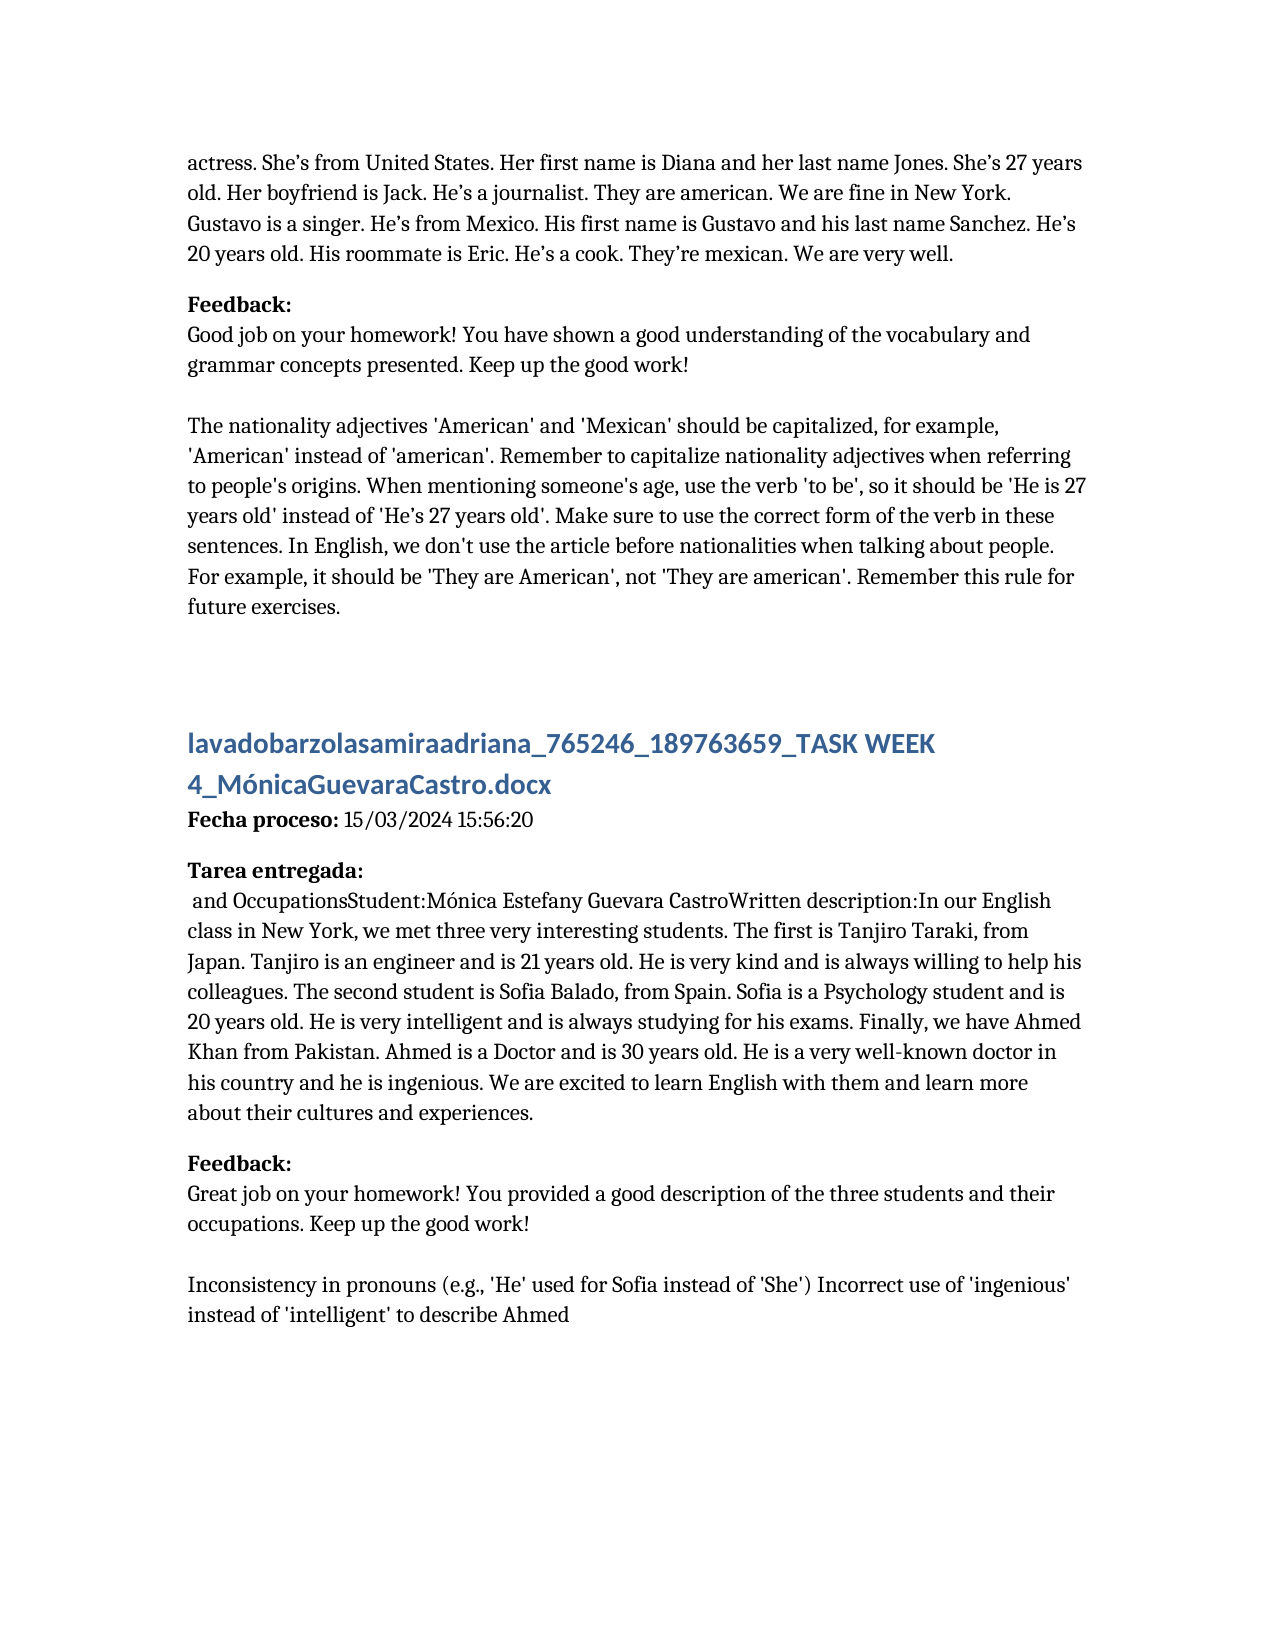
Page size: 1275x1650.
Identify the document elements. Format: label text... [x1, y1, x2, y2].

subtitle lavadobarzolasamiraadriana_765246_189763659_TASK WEEK 4_MónicaGuevaraCastro.docx [187, 725, 1087, 802]
text Feedback: Great job on your homework! You provided a good description of the three students and their occupations. Keep up the good work! Inconsistency in pronouns (e.g., 'He' used for Sofia instead of 'She') Incorrect use of 'ingenious' instead of 'intelligent' to describe Ahmed [187, 1151, 1087, 1328]
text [187, 150, 1087, 267]
text Feedback: Good job on your homework! You have shown a good understanding of the vocabulary and grammar concepts presented. Keep up the good work! The nationality adjectives 'American' and 'Mexican' should be capitalized, for example, 'American' instead of 'american'. Remember to capitalize nationality adjectives when referring to people's origins. When mentioning someone's age, use the verb 'to be', so it should be 'He is 27 years old' instead of 'He’s 27 years old'. Make sure to use the correct form of the verb in these sentences. In English, we don't use the article before nationalities when talking about people. For example, it should be 'They are American', not 'They are american'. Remember this rule for future exercises. [187, 292, 1087, 620]
text Fecha proceso: 15/03/2024 15:56:20 [187, 807, 1087, 833]
text Tarea entregada: and OccupationsStudent:Mónica Estefany Guevara CastroWritten description:In our English class in New York, we met three very interesting students. The first is Tanjiro Taraki, from Japan. Tanjiro is an engineer and is 21 years old. He is very kind and is always willing to help his colleagues. The second student is Sofia Balado, from Spain. Sofia is a Psychology student and is 20 years old. He is very intelligent and is always studying for his exams. Finally, we have Ahmed Khan from Pakistan. Ahmed is a Doctor and is 30 years old. He is a very well-known doctor in his country and he is ingenious. We are excited to learn English with them and learn more about their cultures and experiences. [187, 858, 1087, 1126]
